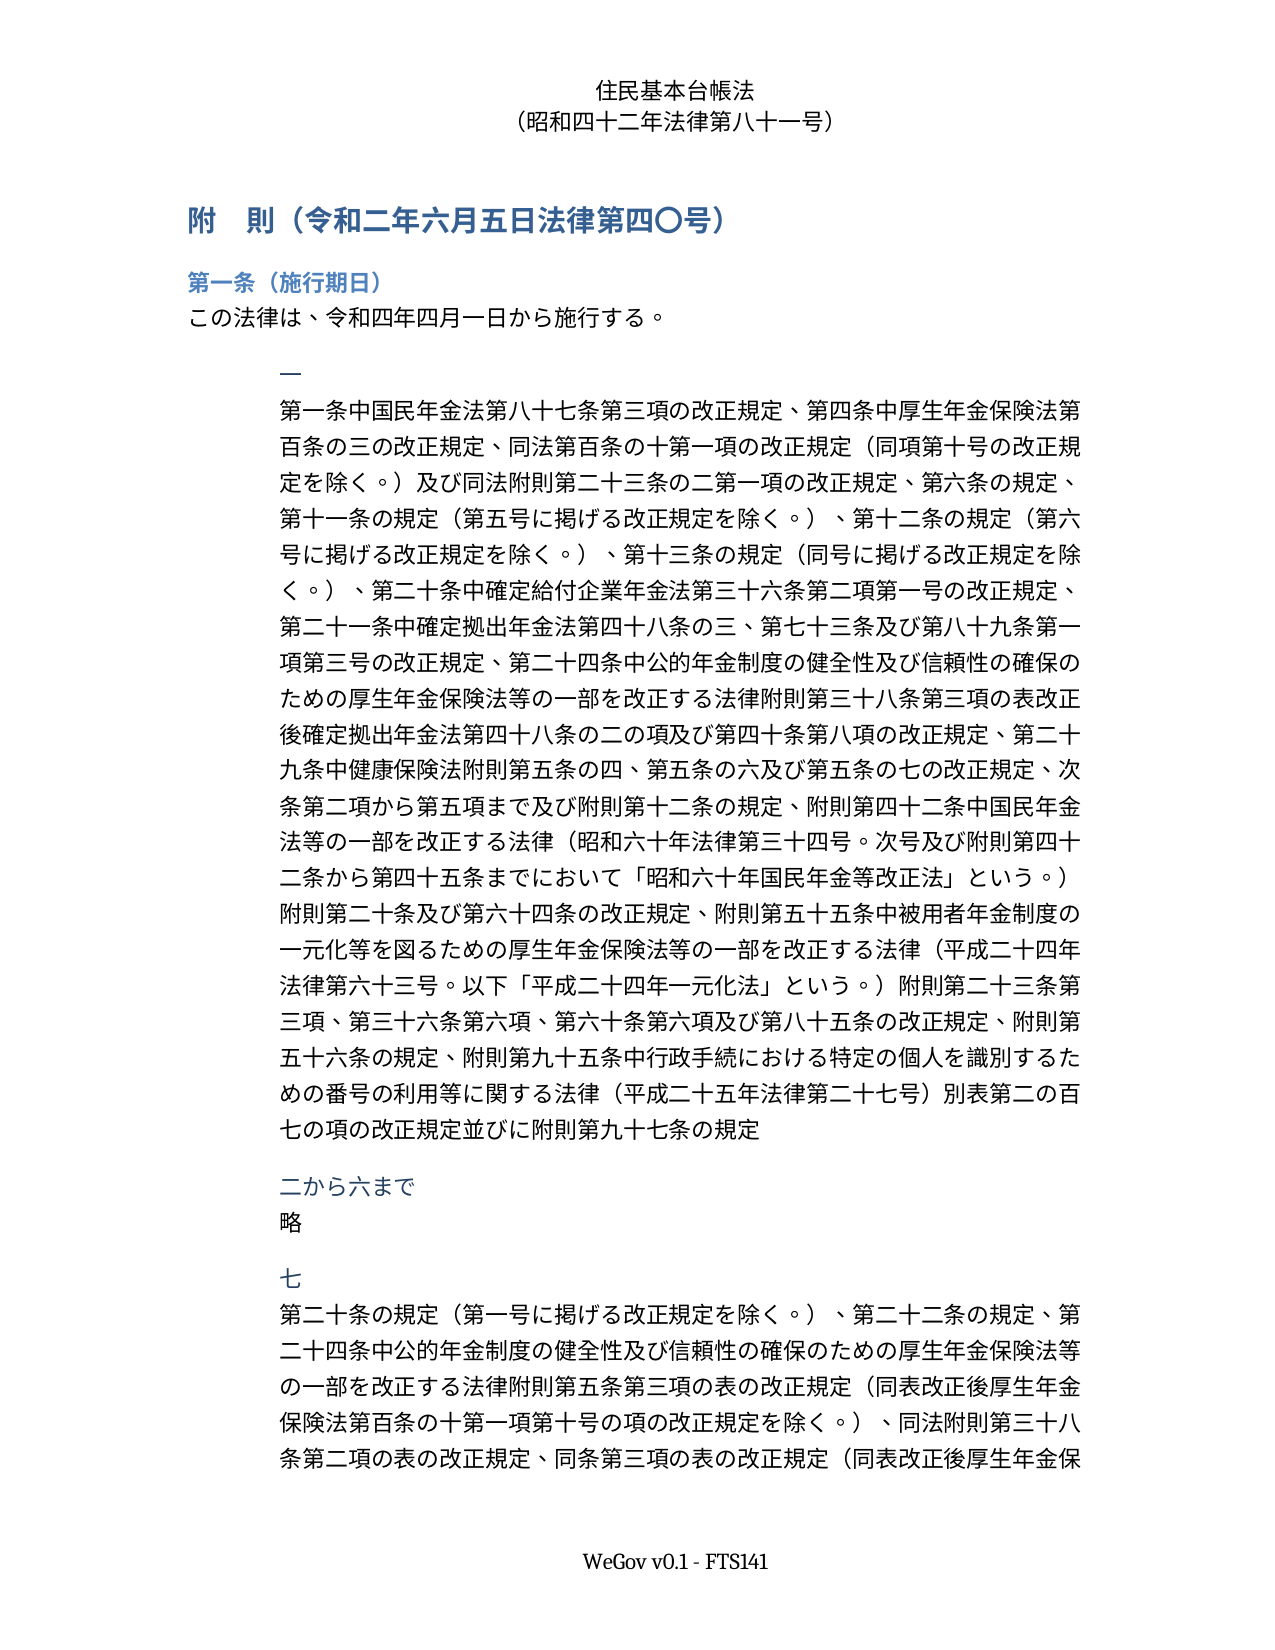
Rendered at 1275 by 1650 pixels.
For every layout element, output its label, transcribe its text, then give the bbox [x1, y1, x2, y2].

text 第一条中国民年金法第八十七条第三項の改正規定、第四条中厚生年金保険法第百条の三の改正規定、同法第百条の十第一項の改正規定（同項第十号の改正規定を除く。）及び同法附則第二十三条の二第一項の改正規定、第六条の規定、第十一条の規定（第五号に掲げる改正規定を除く。）、第十二条の規定（第六号に掲げる改正規定を除く。）、第十三条の規定（同号に掲げる改正規定を除く。）、第二十条中確定給付企業年金法第三十六条第二項第一号の改正規定、第二十一条中確定拠出年金法第四十八条の三、第七十三条及び第八十九条第一項第三号の改正規定、第二十四条中公的年金制度の健全性及び信頼性の確保のための厚生年金保険法等の一部を改正する法律附則第三十八条第三項の表改正後確定拠出年金法第四十八条の二の項及び第四十条第八項の改正規定、第二十九条中健康保険法附則第五条の四、第五条の六及び第五条の七の改正規定、次条第二項から第五項まで及び附則第十二条の規定、附則第四十二条中国民年金法等の一部を改正する法律（昭和六十年法律第三十四号。次号及び附則第四十二条から第四十五条までにおいて「昭和六十年国民年金等改正法」という。）附則第二十条及び第六十四条の改正規定、附則第五十五条中被用者年金制度の一元化等を図るための厚生年金保険法等の一部を改正する法律（平成二十四年法律第六十三号。以下「平成二十四年一元化法」という。）附則第二十三条第三項、第三十六条第六項、第六十条第六項及び第八十五条の改正規定、附則第五十六条の規定、附則第九十五条中行政手続における特定の個人を識別するための番号の利用等に関する法律（平成二十五年法律第二十七号）別表第二の百七の項の改正規定並びに附則第九十七条の規定 [279, 395, 1087, 1145]
subtitle 七 [279, 1263, 1087, 1294]
subtitle 二から六まで [279, 1171, 1087, 1202]
subtitle 一 [279, 359, 1087, 390]
subtitle 附 則（令和二年六月五日法律第四〇号） [187, 200, 1087, 240]
text この法律は、令和四年四月一日から施行する。 [187, 302, 1087, 334]
text 略 [279, 1207, 1087, 1238]
subtitle 第一条（施行期日） [187, 266, 1087, 298]
